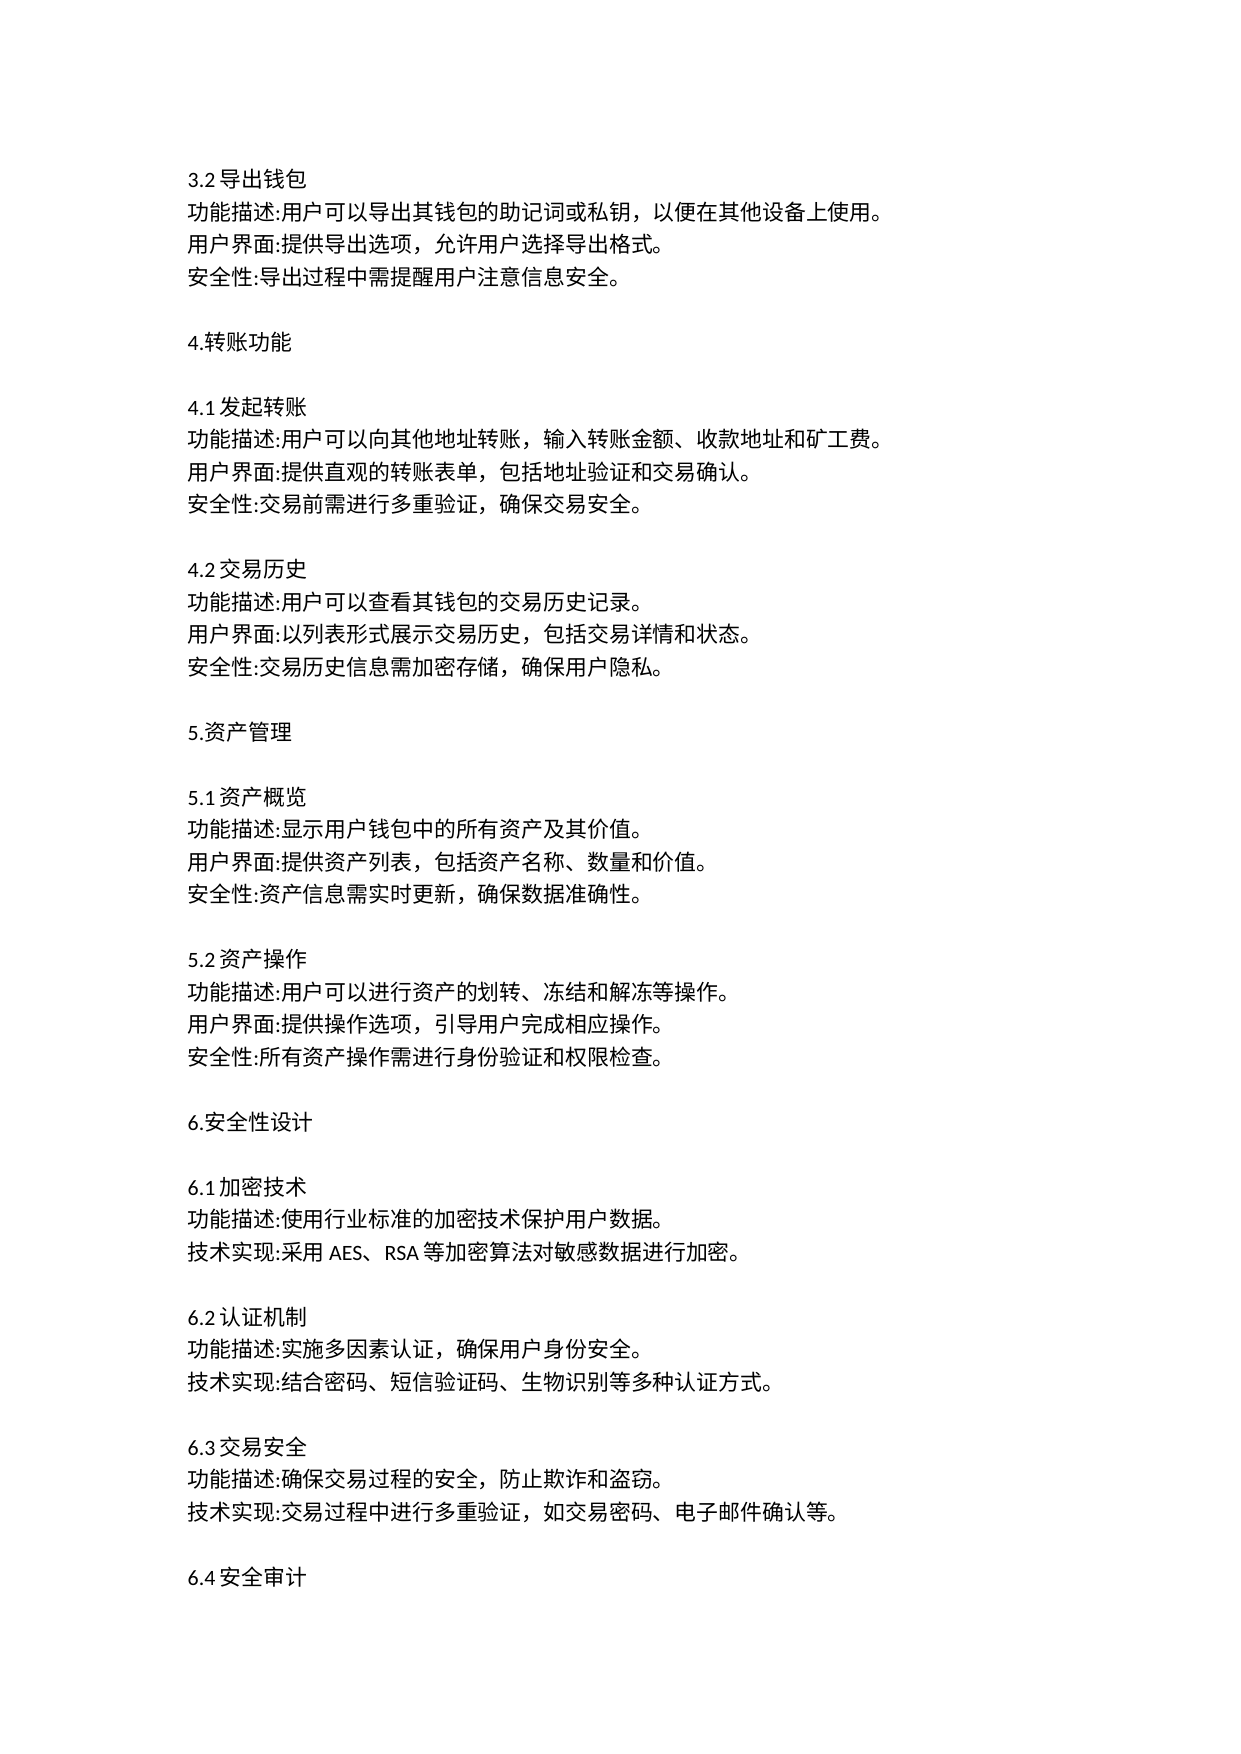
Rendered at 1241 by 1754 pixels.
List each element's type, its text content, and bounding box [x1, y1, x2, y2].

text 功能描述:实施多因素认证，确保用户身份安全。 [187, 1332, 1053, 1364]
text 功能描述:使用行业标准的加密技术保护用户数据。 [187, 1202, 1053, 1234]
text 4.1发起转账 [187, 389, 1053, 422]
text 5.2资产操作 [187, 942, 1053, 974]
text 安全性:交易历史信息需加密存储，确保用户隐私。 [187, 649, 1053, 682]
text 6.2认证机制 [187, 1299, 1053, 1332]
text 用户界面:提供直观的转账表单，包括地址验证和交易确认。 [187, 454, 1053, 487]
text 安全性:所有资产操作需进行身份验证和权限检查。 [187, 1039, 1053, 1072]
text 技术实现:采用AES、RSA等加密算法对敏感数据进行加密。 [187, 1234, 1053, 1267]
text 功能描述:显示用户钱包中的所有资产及其价值。 [187, 812, 1053, 844]
text 用户界面:提供操作选项，引导用户完成相应操作。 [187, 1007, 1053, 1039]
text 功能描述:用户可以向其他地址转账，输入转账金额、收款地址和矿工费。 [187, 422, 1053, 454]
text 安全性:交易前需进行多重验证，确保交易安全。 [187, 487, 1053, 519]
text 安全性:导出过程中需提醒用户注意信息安全。 [187, 259, 1053, 292]
text 用户界面:提供资产列表，包括资产名称、数量和价值。 [187, 844, 1053, 877]
text 功能描述:用户可以导出其钱包的助记词或私钥，以便在其他设备上使用。 [187, 194, 1053, 227]
text 5.1资产概览 [187, 779, 1053, 812]
text 4.2交易历史 [187, 552, 1053, 584]
text 6.安全性设计 [187, 1104, 1053, 1137]
text 4.转账功能 [187, 324, 1053, 357]
text 3.2导出钱包 [187, 162, 1053, 194]
text 功能描述:用户可以查看其钱包的交易历史记录。 [187, 584, 1053, 617]
text 用户界面:提供导出选项，允许用户选择导出格式。 [187, 227, 1053, 259]
text 技术实现:交易过程中进行多重验证，如交易密码、电子邮件确认等。 [187, 1494, 1053, 1527]
text 安全性:资产信息需实时更新，确保数据准确性。 [187, 877, 1053, 909]
text 功能描述:用户可以进行资产的划转、冻结和解冻等操作。 [187, 974, 1053, 1007]
text 5.资产管理 [187, 714, 1053, 747]
text 6.3交易安全 [187, 1429, 1053, 1462]
text 用户界面:以列表形式展示交易历史，包括交易详情和状态。 [187, 617, 1053, 649]
text 6.1加密技术 [187, 1169, 1053, 1202]
text 功能描述:确保交易过程的安全，防止欺诈和盗窃。 [187, 1462, 1053, 1494]
text 6.4安全审计 [187, 1559, 1053, 1592]
text 技术实现:结合密码、短信验证码、生物识别等多种认证方式。 [187, 1364, 1053, 1397]
